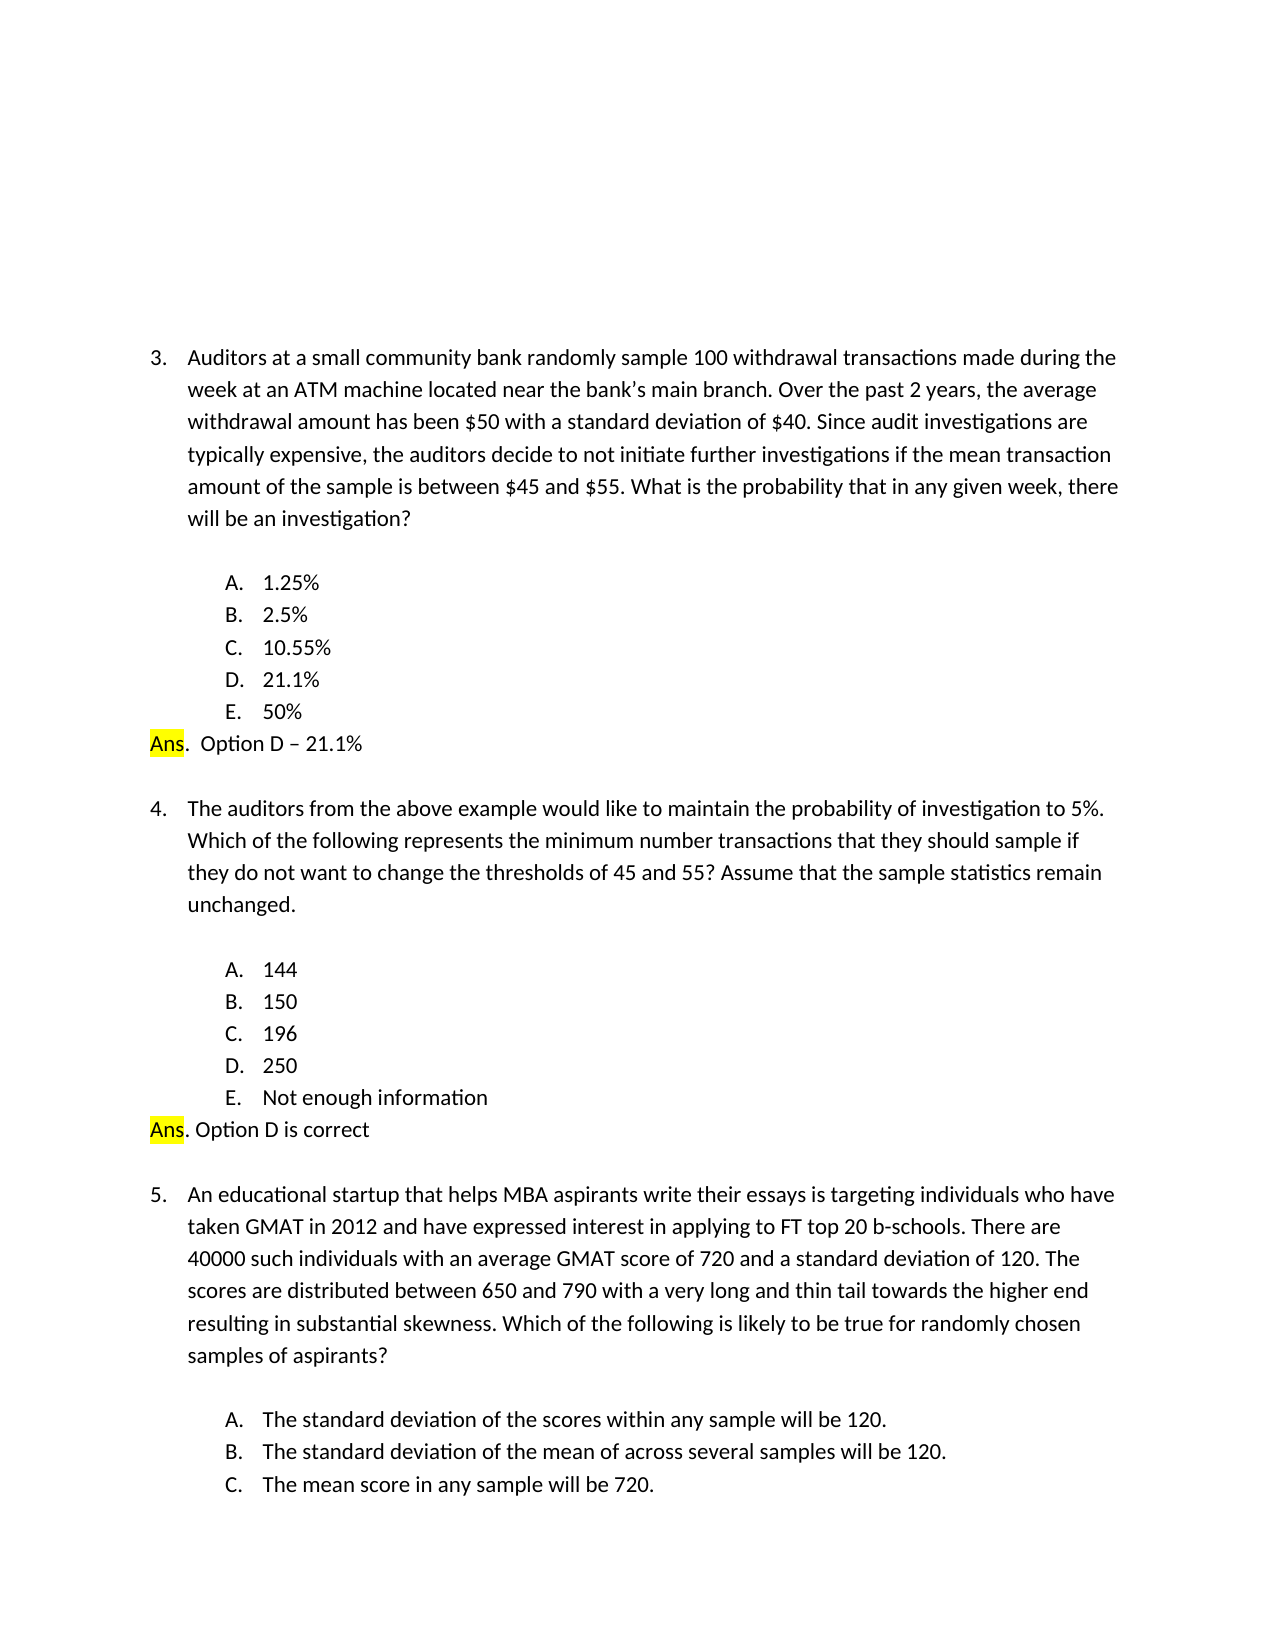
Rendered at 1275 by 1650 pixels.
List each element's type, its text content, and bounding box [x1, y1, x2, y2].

list Not enough information [225, 1083, 1125, 1111]
list 250 [225, 1051, 1125, 1079]
list 150 [225, 987, 1125, 1015]
list The mean score in any sample will be 720. [225, 1470, 1125, 1498]
list The standard deviation of the scores within any sample will be 120. [225, 1405, 1125, 1433]
text Ans. Option D is correct [184, 1116, 1125, 1144]
list Auditors at a small community bank randomly sample 100 withdrawal transactions made during the week at an ATM machine located near the bank’s main branch. Over the past 2 years, the average withdrawal amount has been $50 with a standard deviation of $40. Since audit investigations are typically expensive, the auditors decide to not initiate further investigations if the mean transaction amount of the sample is between $45 and $55. What is the probability that in any given week, there will be an investigation? [150, 343, 1125, 532]
list 1.25% [225, 568, 1125, 596]
list 21.1% [225, 665, 1125, 693]
list The auditors from the above example would like to maintain the probability of investigation to 5%. Which of the following represents the minimum number transactions that they should sample if they do not want to change the thresholds of 45 and 55? Assume that the sample statistics remain unchanged. [150, 794, 1125, 918]
list An educational startup that helps MBA aspirants write their essays is targeting individuals who have taken GMAT in 2012 and have expressed interest in applying to FT top 20 b-schools. There are 40000 such individuals with an average GMAT score of 720 and a standard deviation of 120. The scores are distributed between 650 and 790 with a very long and thin tail towards the higher end resulting in substantial skewness. Which of the following is likely to be true for randomly chosen samples of aspirants? [150, 1180, 1125, 1369]
list 50% [225, 697, 1125, 725]
list 144 [225, 955, 1125, 983]
list 10.55% [225, 633, 1125, 661]
list 2.5% [225, 601, 1125, 629]
text Ans. Option D – 21.1% [184, 729, 1125, 757]
list 196 [225, 1019, 1125, 1047]
list The standard deviation of the mean of across several samples will be 120. [225, 1437, 1125, 1466]
